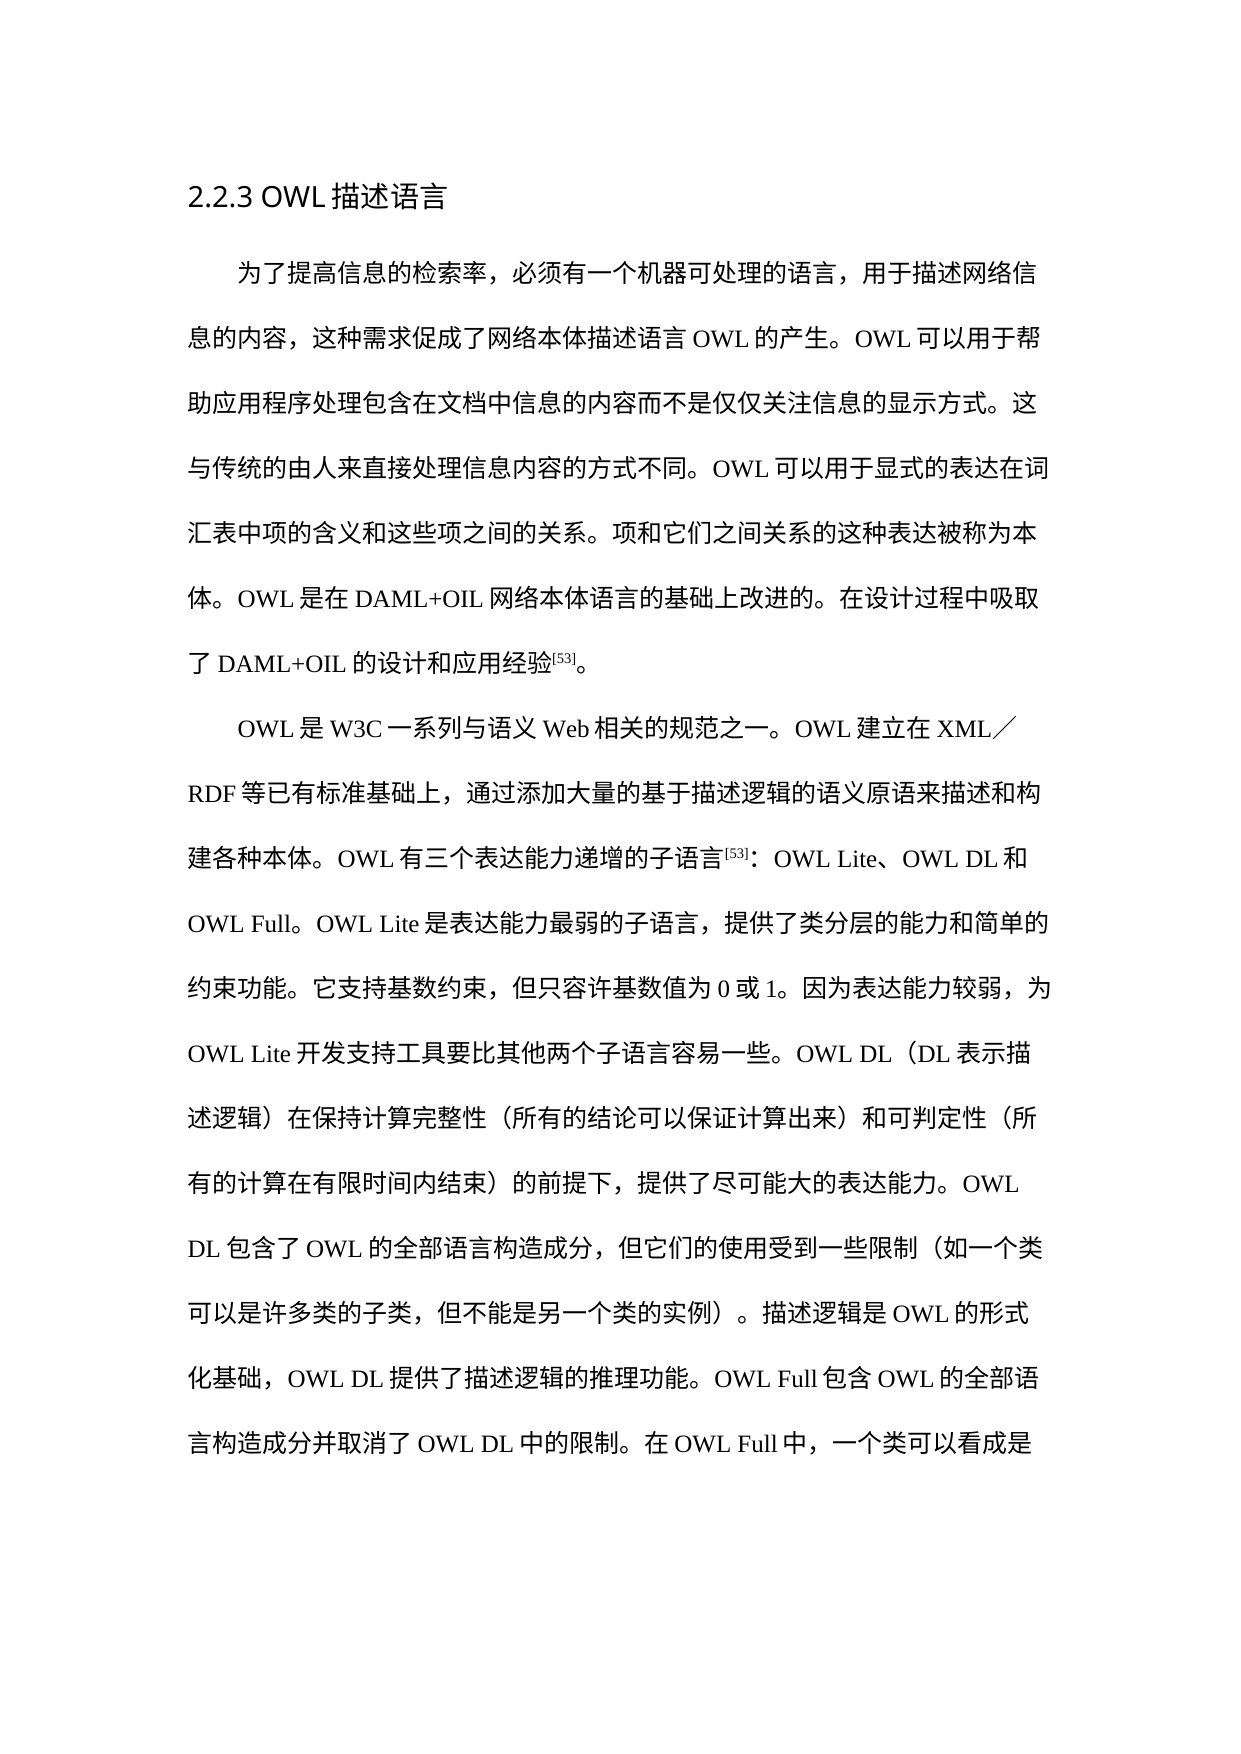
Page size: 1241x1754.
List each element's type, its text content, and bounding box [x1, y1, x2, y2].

subtitle 2.2.3 OWL描述语言 [187, 162, 1053, 227]
text 为了提高信息的检索率，必须有一个机器可处理的语言，用于描述网络信息的内容，这种需求促成了网络本体描述语言OWL的产生。OWL可以用于帮助应用程序处理包含在文档中信息的内容而不是仅仅关注信息的显示方式。这与传统的由人来直接处理信息内容的方式不同。OWL可以用于显式的表达在词汇表中项的含义和这些项之间的关系。项和它们之间关系的这种表达被称为本体。OWL是在DAML+OIL网络本体语言的基础上改进的。在设计过程中吸取了DAML+OIL的设计和应用经验[53]。 [187, 239, 1053, 694]
